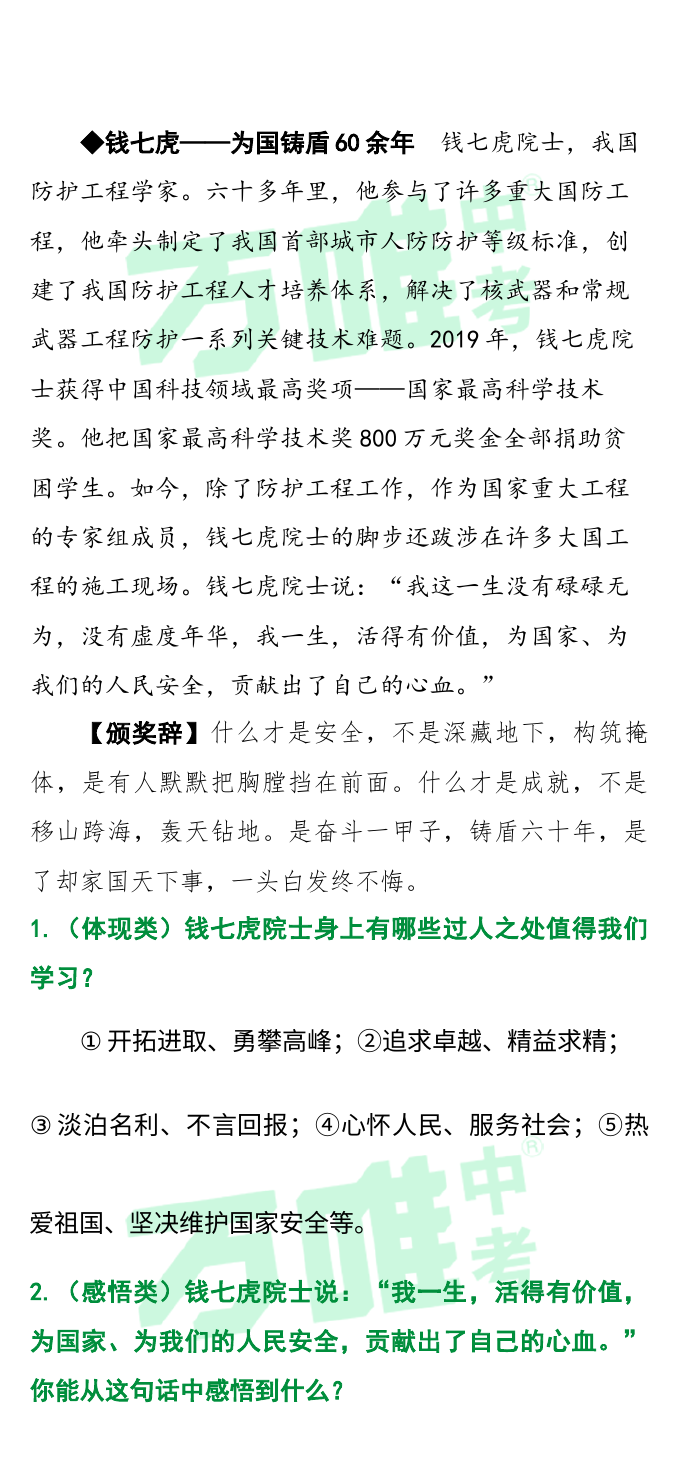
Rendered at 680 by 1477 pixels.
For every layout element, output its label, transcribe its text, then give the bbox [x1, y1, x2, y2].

text ③淡泊名利、不言回报；④心怀人民、服务社会；⑤热爱祖国、坚决维护国家安全等。 [29, 1090, 650, 1255]
text ①开拓进取、勇攀高峰；②追求卓越、精益求精； [29, 1006, 650, 1072]
list 【颁奖辞】什么才是安全，不是深藏地下，构筑掩体，是有人默默把胸膛挡在前面。什么才是成就，不是移山跨海，轰天钻地。是奋斗一甲子，铸盾六十年，是了却家国天下事，一头白发终不悔。 [29, 714, 650, 896]
text 2.（感悟类）钱七虎院士说：“我一生，活得有价值，为国家、为我们的人民安全，贡献出了自己的心血。”你能从这句话中感悟到什么？ [29, 1273, 650, 1405]
text 1.（体现类）钱七虎院士身上有哪些过人之处值得我们学习？ [29, 910, 650, 992]
text ◆钱七虎——为国铸盾60余年 钱七虎院士，我国防护工程学家。六十多年里，他参与了许多重大国防工程，他牵头制定了我国首部城市人防防护等级标准，创建了我国防护工程人才培养体系，解决了核武器和常规武器工程防护一系列关键技术难题。2019年，钱七虎院士获得中国科技领域最高奖项——国家最高科学技术奖。他把国家最高科学技术奖800万元奖金全部捐助贫困学生。如今，除了防护工程工作，作为国家重大工程的专家组成员，钱七虎院士的脚步还跋涉在许多大国工程的施工现场。钱七虎院士说：“我这一生没有碌碌无为，没有虚度年华，我一生，活得有价值，为国家、为我们的人民安全，贡献出了自己的心血。” [29, 124, 650, 700]
